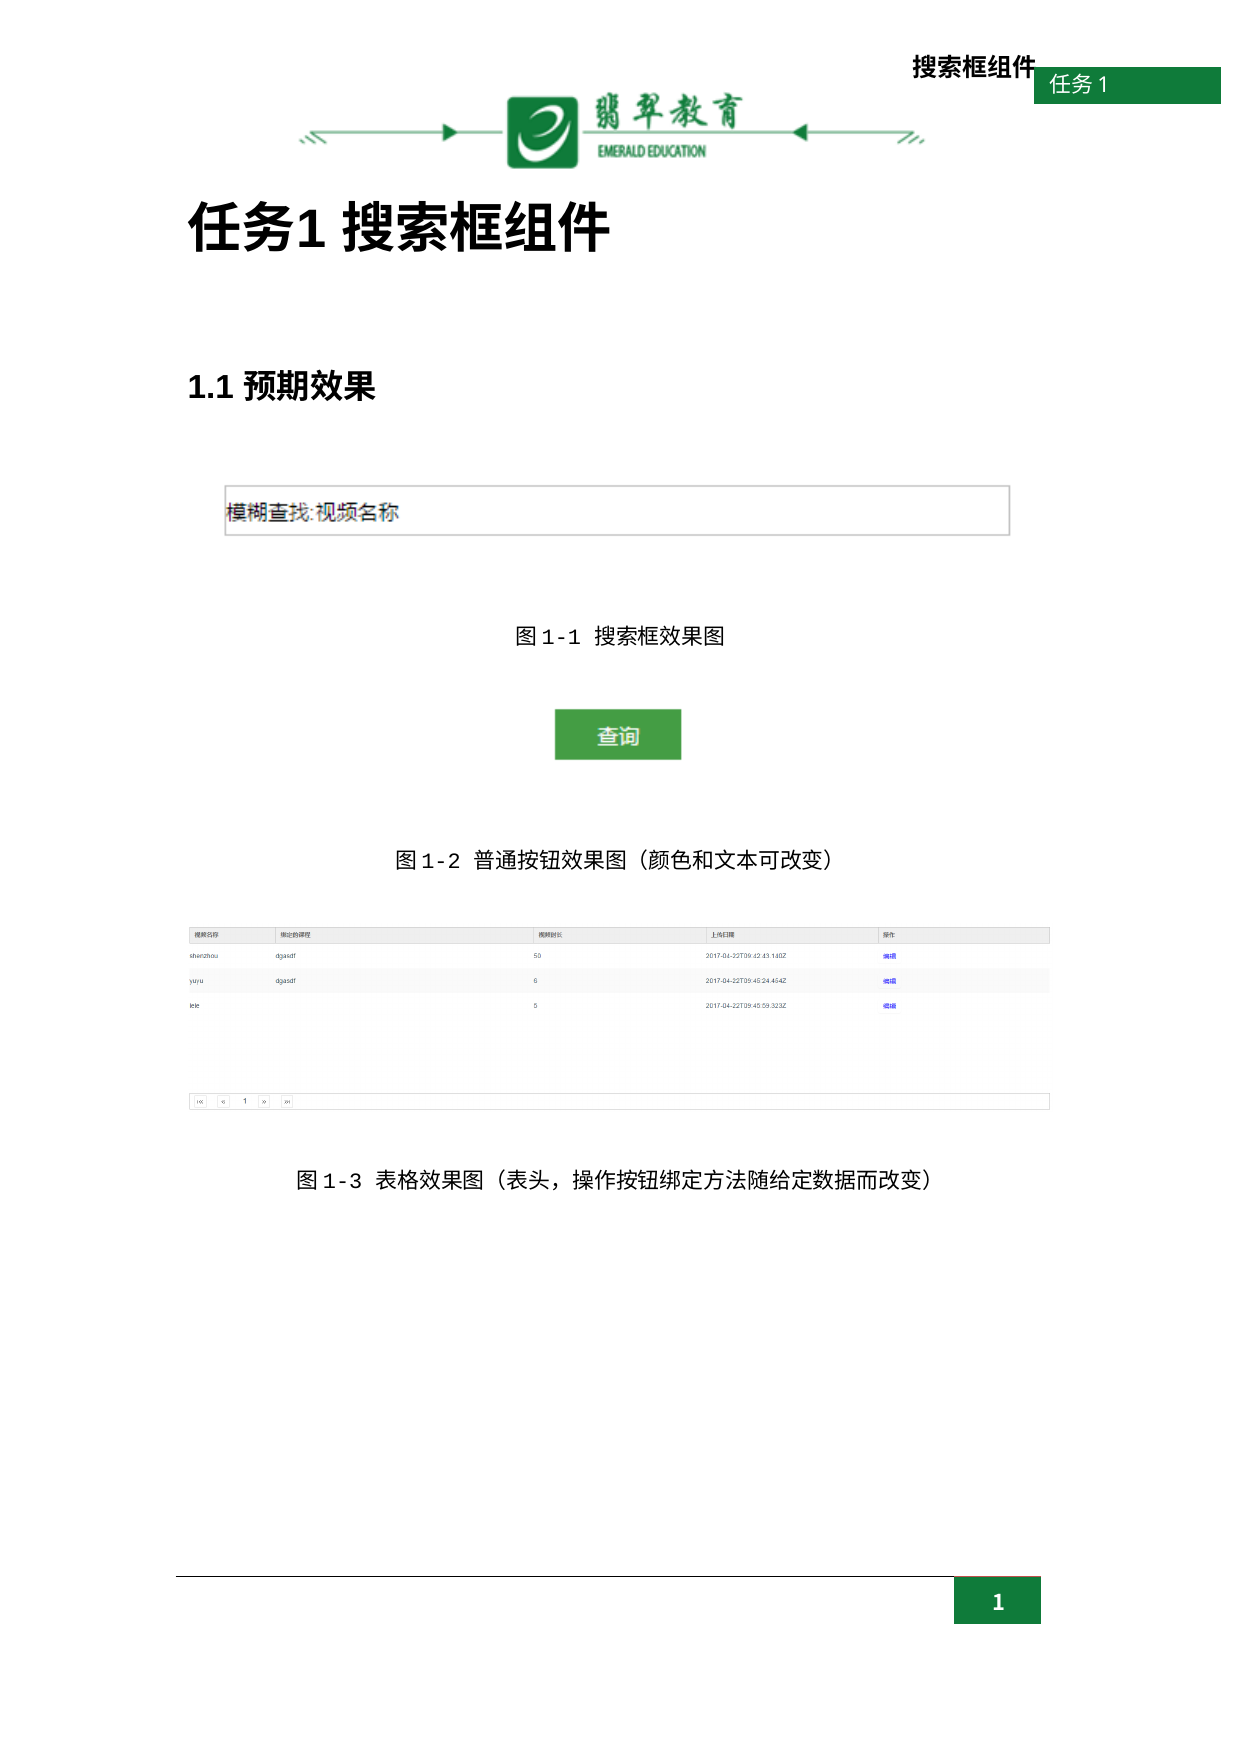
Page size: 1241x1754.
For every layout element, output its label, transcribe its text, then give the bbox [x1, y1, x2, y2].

text 预期效果 [187, 351, 1053, 416]
picture [187, 923, 1053, 1112]
picture [296, 88, 929, 172]
text 搜索框组件 [187, 175, 1053, 273]
text 图1-1 搜索框效果图 [187, 619, 1053, 652]
text 图1-2 普通按钮效果图（颜色和文本可改变） [187, 842, 1053, 875]
text 图1-3 表格效果图（表头，操作按钮绑定方法随给定数据而改变） [187, 1163, 1053, 1196]
picture [549, 700, 691, 768]
picture [217, 476, 1023, 544]
